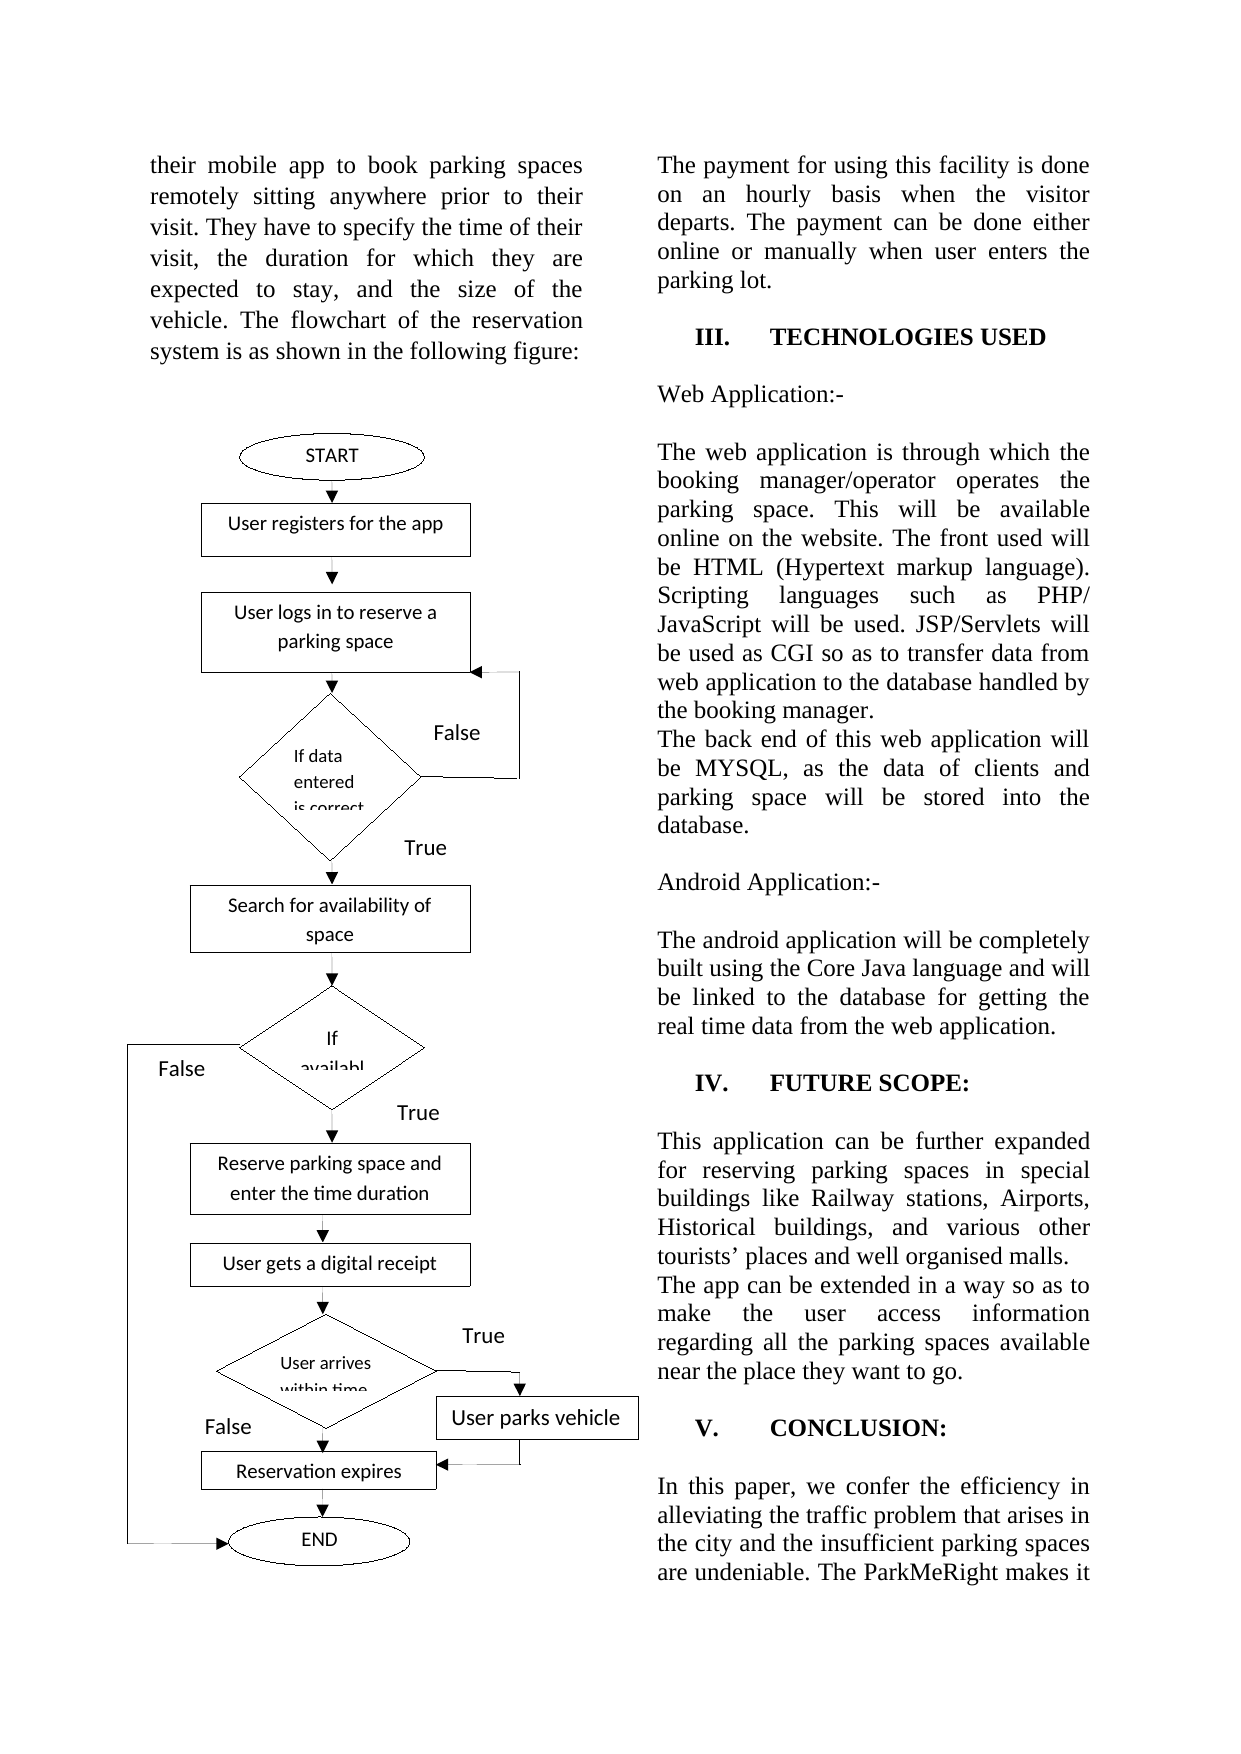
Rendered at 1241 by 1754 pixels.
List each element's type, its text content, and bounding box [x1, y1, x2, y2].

text The android application will be completely built using the Core Java language and will be linked to the database for getting the real time data from the web application. [657, 925, 1090, 1040]
text Web Application:- [657, 379, 1090, 408]
text The web application is through which the booking manager/operator operates the parking space. This will be available online on the website. The front used will be HTML (Hypertext markup language). Scripting languages such as PHP/ JavaScript will be used. JSP/Servlets will be used as CGI so as to transfer data from web application to the database handled by the booking manager. [657, 437, 1090, 724]
text their mobile app to book parking spaces remotely sitting anywhere prior to their visit. They have to specify the time of their visit, the duration for which they are expected to stay, and the size of the vehicle. The flowchart of the reservation system is as shown in the following figure: [150, 150, 583, 365]
list FUTURE SCOPE: [694, 1068, 1090, 1097]
list TECHNOLOGIES USED [694, 322, 1090, 351]
text The payment for using this facility is done on an hourly basis when the visitor departs. The payment can be done either online or manually when user enters the parking lot. [657, 150, 1090, 294]
text This application can be further expanded for reserving parking spaces in special buildings like Railway stations, Airports, Historical buildings, and various other tourists’ places and well organised malls. [657, 1126, 1090, 1270]
text Android Application:- [657, 867, 1090, 896]
text The app can be extended in a way so as to make the user access information regarding all the parking spaces available near the place they want to go. [657, 1270, 1090, 1385]
text The back end of this web application will be MYSQL, as the data of clients and parking space will be stored into the database. [657, 724, 1090, 867]
list CONCLUSION: [694, 1413, 1090, 1442]
